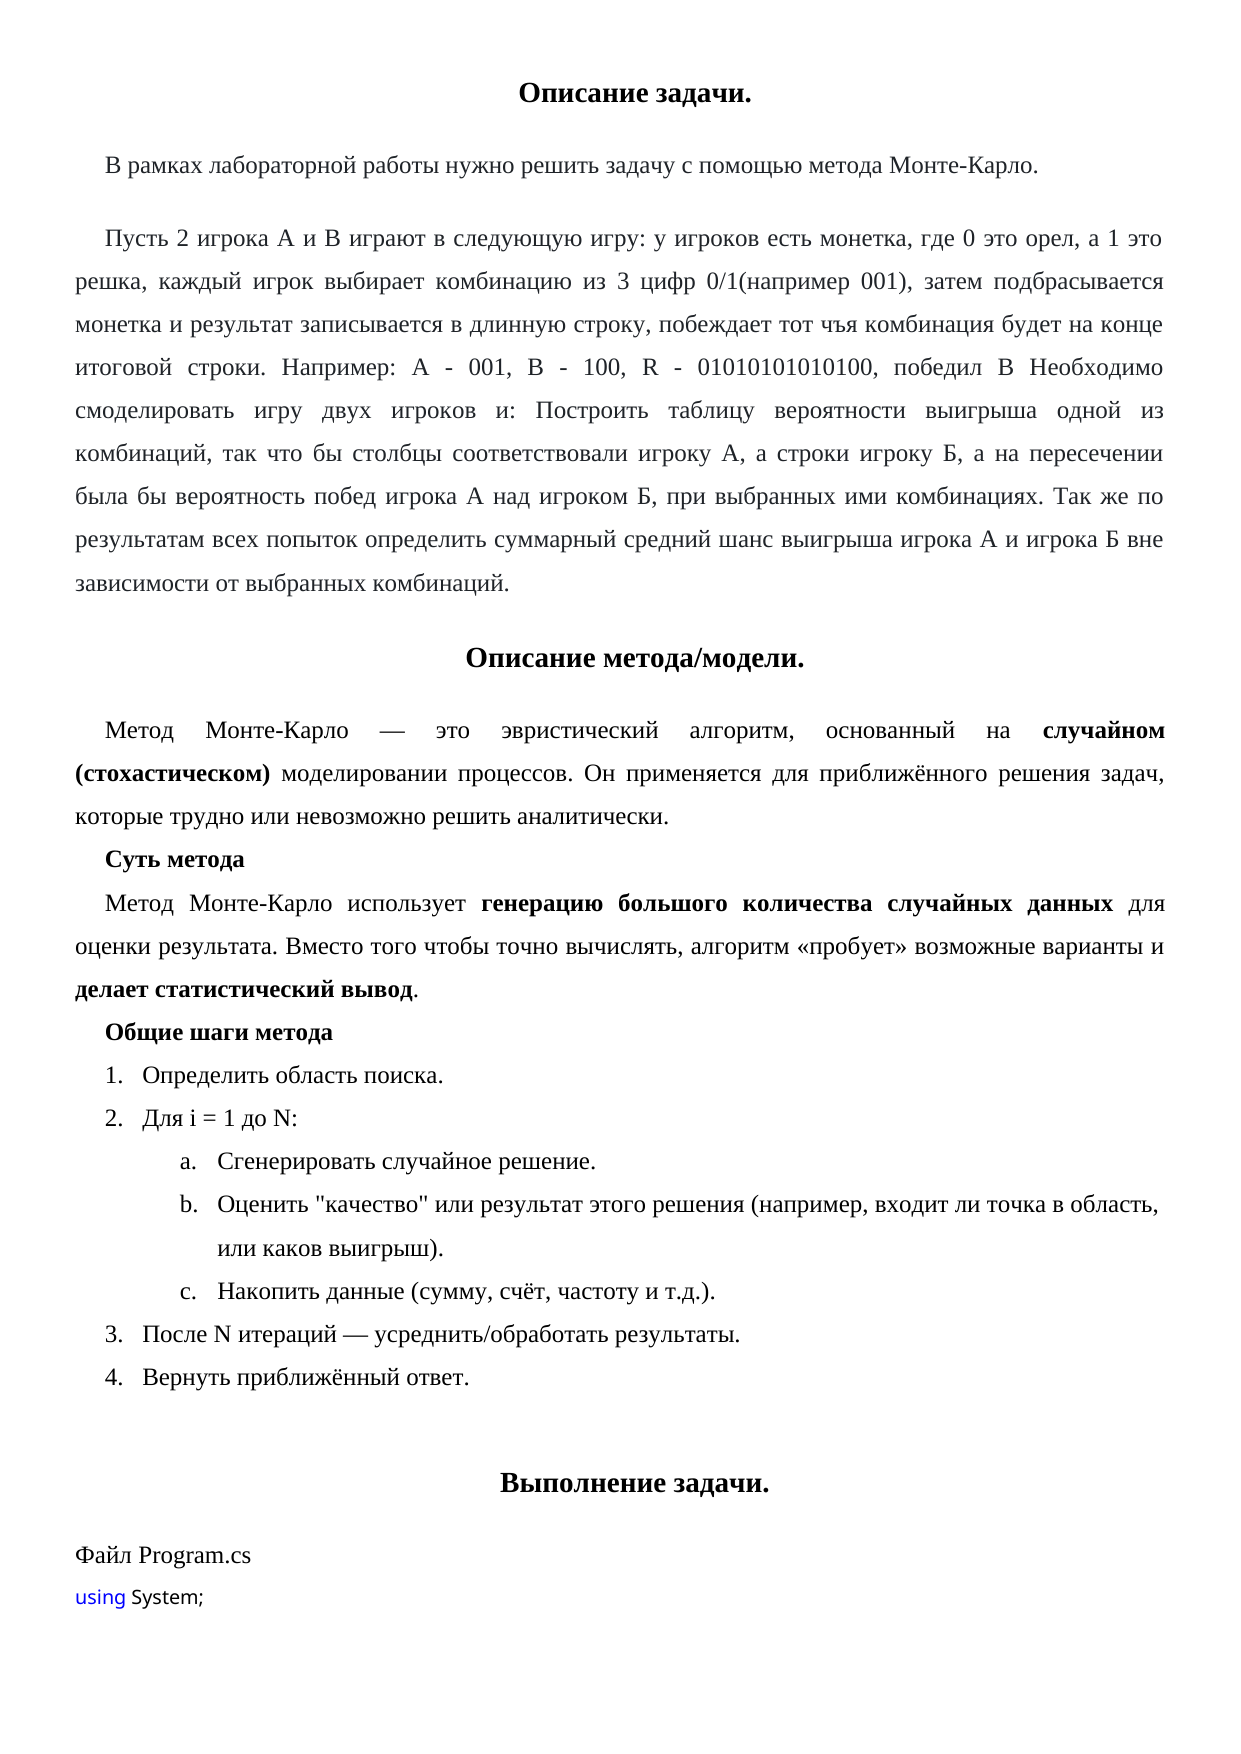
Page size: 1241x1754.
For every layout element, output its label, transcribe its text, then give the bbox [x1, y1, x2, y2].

text using System; [75, 1583, 1165, 1610]
list Вернуть приближённый ответ. [104, 1362, 1165, 1391]
list Определить область поиска. [104, 1060, 1165, 1089]
text Пусть 2 игрока A и B играют в следующую игру: у игроков есть монетка, где 0 это орел, а 1 это решка, каждый игрок выбирает комбинацию из 3 цифр 0/1(например 001), затем подбрасывается монетка и результат записывается в длинную строку, побеждает тот чъя комбинация будет на конце итоговой строки. Например: A - 001, B - 100, R - 01010101010100, победил B Необходимо смоделировать игру двух игроков и: Построить таблицу вероятности выигрыша одной из комбинаций, так что бы столбцы соответствовали игроку А, а строки игроку Б, а на пересечении была бы вероятность побед игрока А над игроком Б, при выбранных ими комбинациях. Так же по результатам всех попыток определить суммарный средний шанс выигрыша игрока А и игрока Б вне зависимости от выбранных комбинаций. [75, 223, 1165, 596]
subtitle Описание метода/модели. [75, 640, 1165, 673]
list Сгенерировать случайное решение. [179, 1146, 1165, 1175]
text В рамках лабораторной работы нужно решить задачу с помощью метода Монте-Карло. [75, 150, 1165, 179]
text Файл Program.cs [75, 1540, 1165, 1569]
list Накопить данные (сумму, счёт, частоту и т.д.). [179, 1276, 1165, 1304]
subtitle Описание задачи. [75, 75, 1165, 108]
text Метод Монте-Карло — это эвристический алгоритм, основанный на случайном (стохастическом) моделировании процессов. Он применяется для приближённого решения задач, которые трудно или невозможно решить аналитически. [75, 715, 1165, 830]
subtitle Выполнение задачи. [75, 1465, 1165, 1498]
text Суть метода [75, 844, 1165, 873]
text Общие шаги метода [75, 1017, 1165, 1046]
text Метод Монте-Карло использует генерацию большого количества случайных данных для оценки результата. Вместо того чтобы точно вычислять, алгоритм «пробует» возможные варианты и делает статистический вывод. [75, 888, 1165, 1003]
list Оценить "качество" или результат этого решения (например, входит ли точка в область, или каков выигрыш). [179, 1189, 1165, 1261]
list После N итераций — усреднить/обработать результаты. [104, 1319, 1165, 1348]
list Для i = 1 до N: [104, 1103, 1165, 1132]
